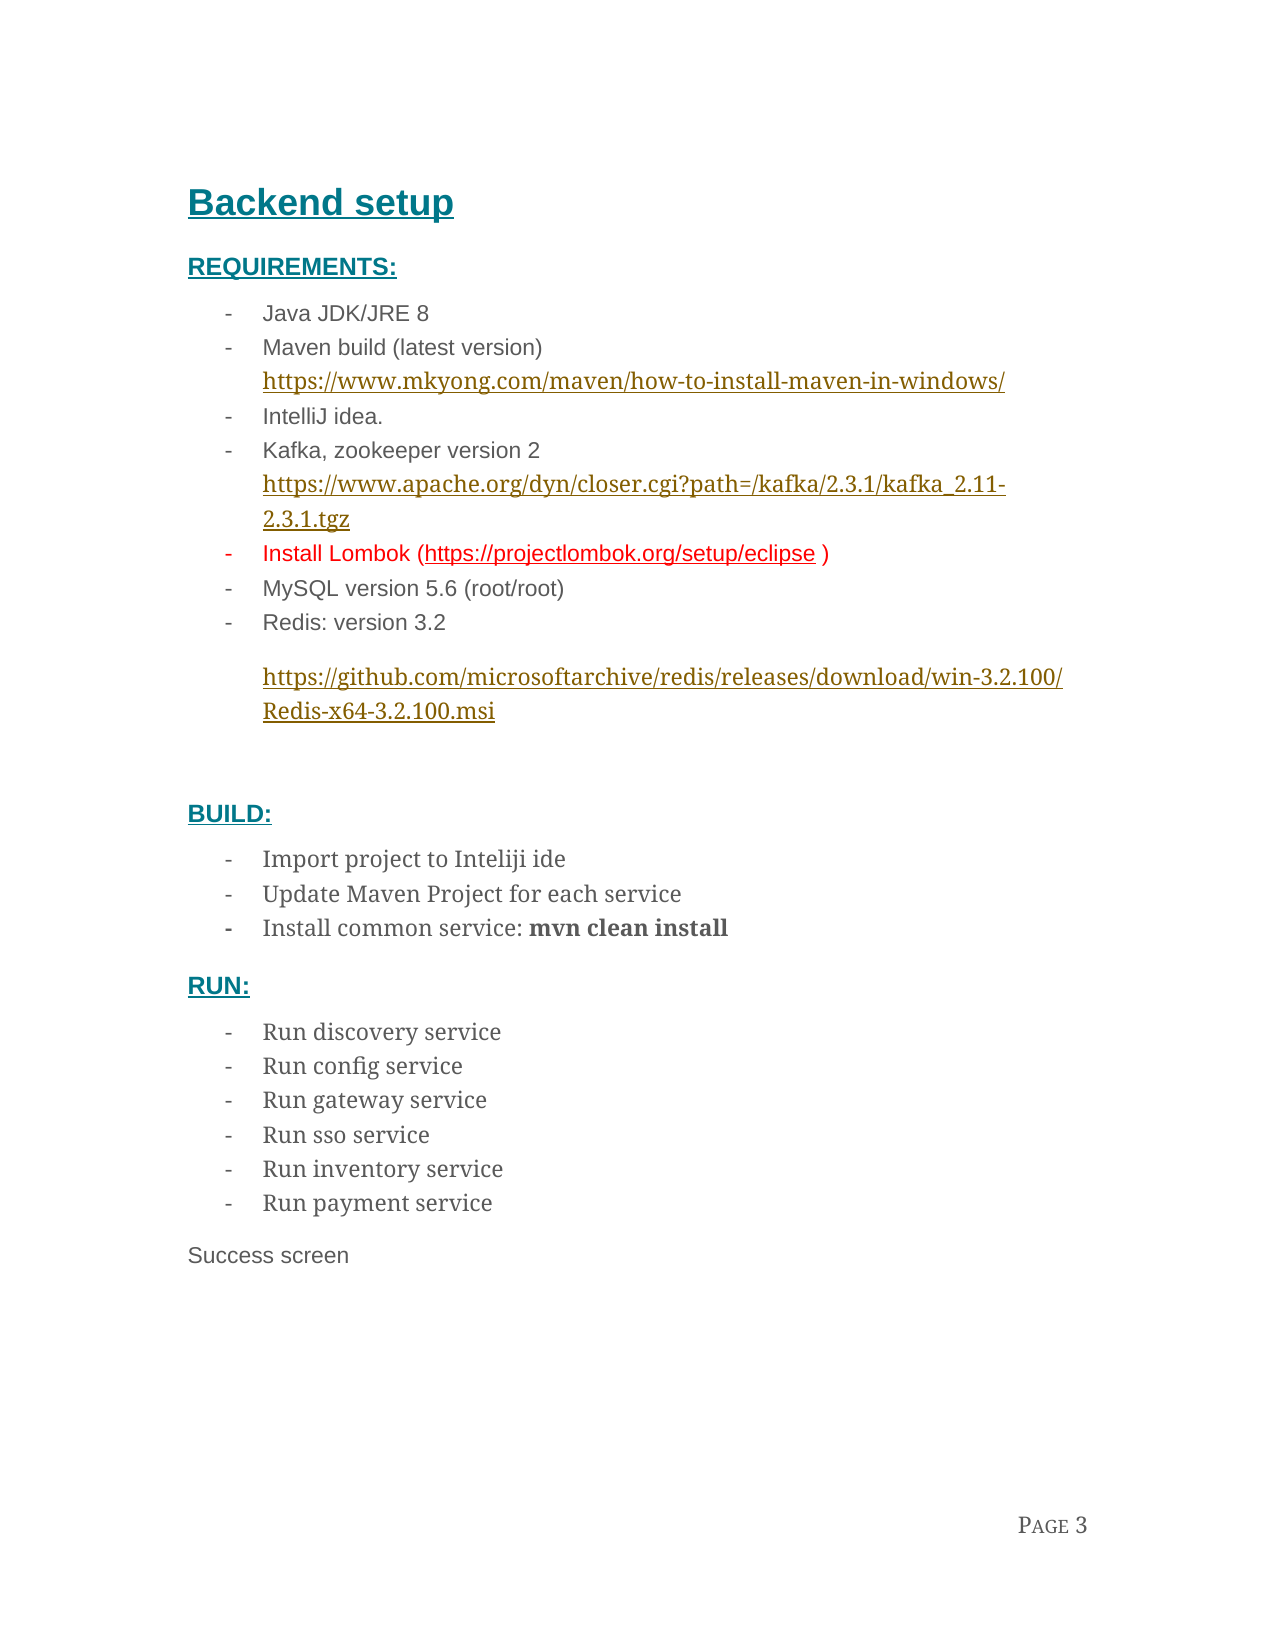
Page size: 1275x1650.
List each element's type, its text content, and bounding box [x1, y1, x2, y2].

list Run inventory service [225, 1153, 1087, 1184]
list Run discovery service [225, 1015, 1087, 1047]
list IntelliJ idea. [225, 399, 1087, 431]
list Maven build (latest version) [225, 331, 1087, 362]
list Import project to Inteliji ide [225, 843, 1087, 874]
subtitle Backend setup [187, 180, 1087, 223]
list Install Lombok (https://projectlombok.org/setup/eclipse ) [225, 537, 1087, 568]
list Run gateway service [225, 1084, 1087, 1115]
list https://www.mkyong.com/maven/how-to-install-maven-in-windows/ [262, 365, 1087, 396]
list Run config service [225, 1050, 1087, 1081]
list Redis: version 3.2 [225, 606, 1087, 637]
list Java JDK/JRE 8 [225, 296, 1087, 328]
list Run payment service [225, 1187, 1087, 1218]
list Kafka, zookeeper version 2 [225, 434, 1087, 465]
text Success screen [187, 1242, 1087, 1269]
subtitle RUN: [187, 971, 1087, 1000]
list Install common service: mvn clean install [225, 912, 1087, 943]
list Run sso service [225, 1118, 1087, 1150]
list Update Maven Project for each service [225, 878, 1087, 909]
list MySQL version 5.6 (root/root) [225, 571, 1087, 603]
list https://www.apache.org/dyn/closer.cgi?path=/kafka/2.3.1/kafka_2.11-2.3.1.tgz [262, 468, 1087, 534]
subtitle BUILD: [187, 799, 1087, 828]
subtitle Requirements: [187, 252, 1087, 281]
text https://github.com/microsoftarchive/redis/releases/download/win-3.2.100/Redis-x64-3.2.100.msi [262, 661, 1087, 726]
